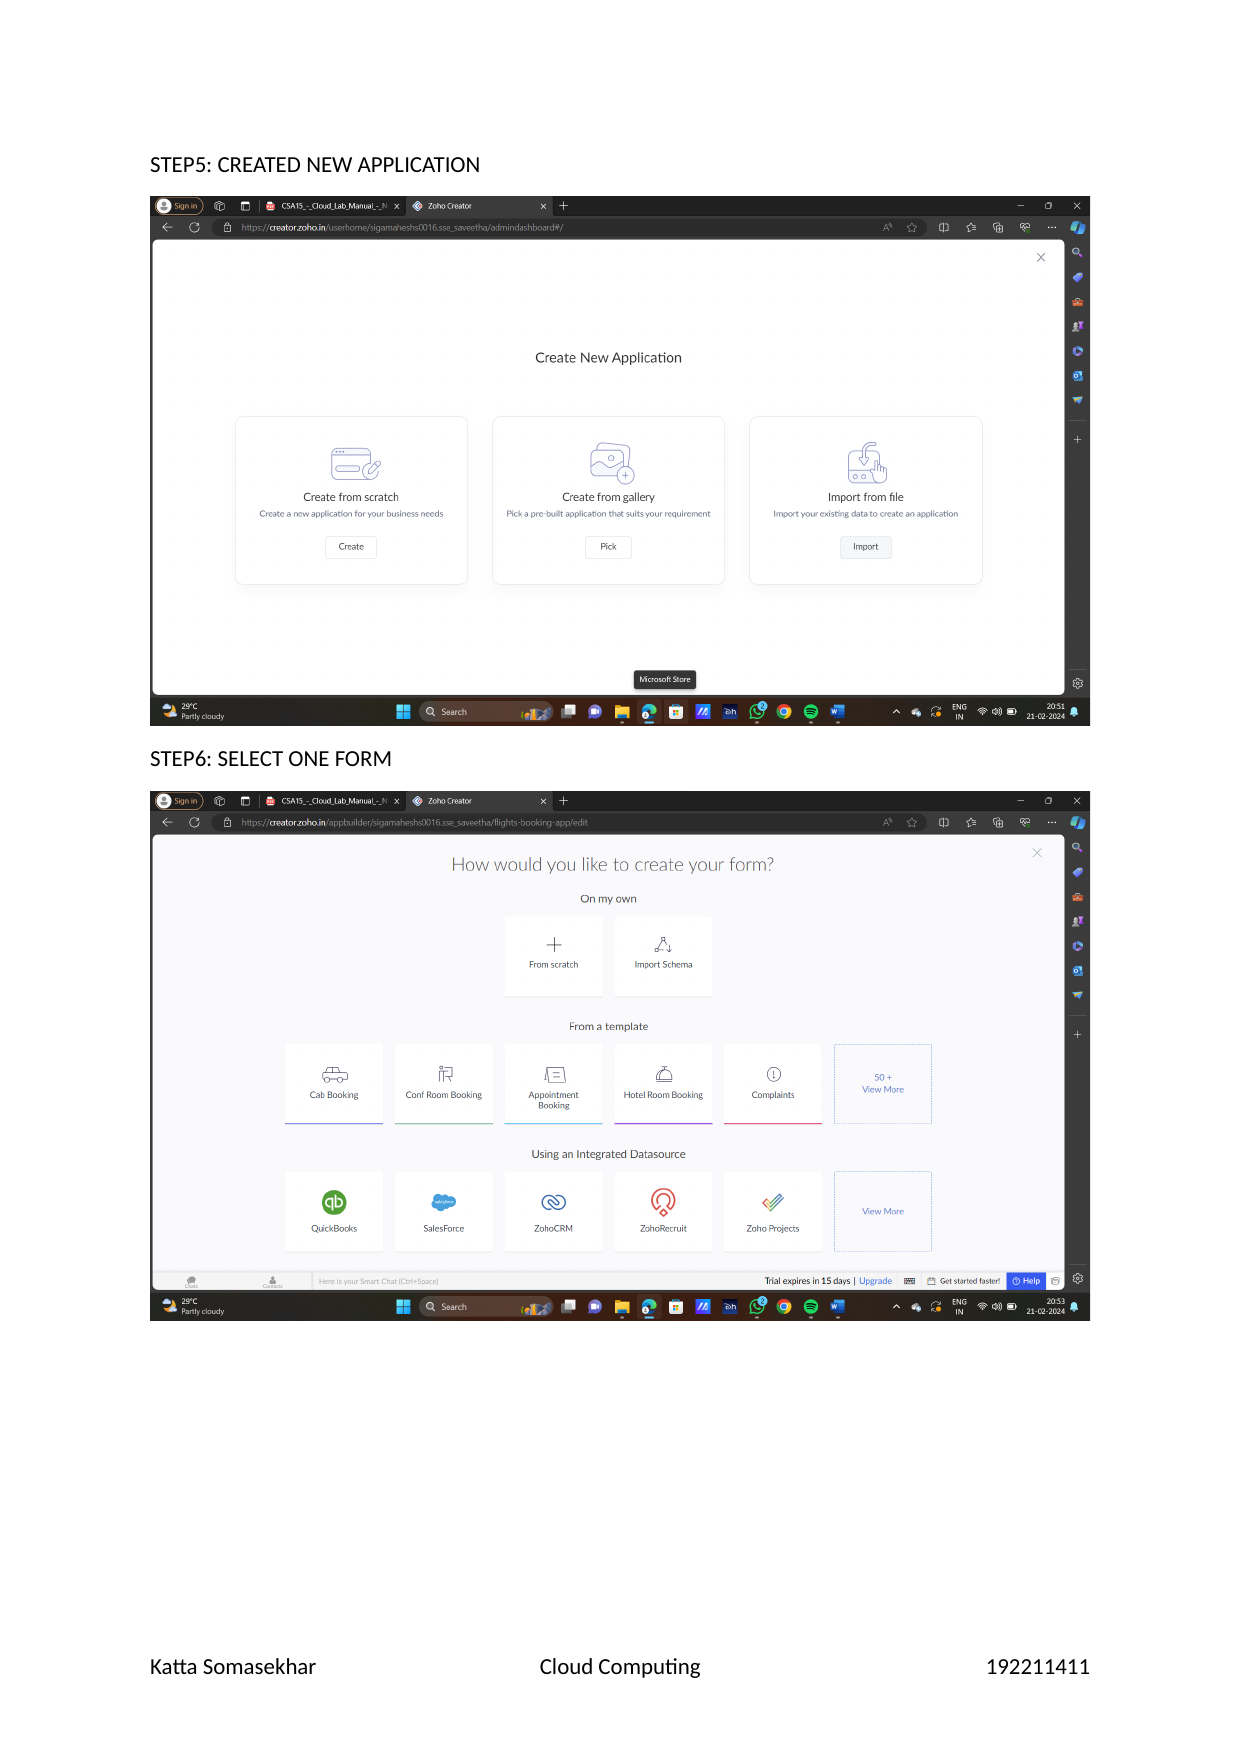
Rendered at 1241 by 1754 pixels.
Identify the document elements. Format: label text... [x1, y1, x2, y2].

text STEP5: CREATED NEW APPLICATION [150, 150, 1090, 178]
picture [150, 791, 1091, 1321]
picture [150, 196, 1091, 726]
text STEP6: SELECT ONE FORM [150, 744, 1090, 773]
